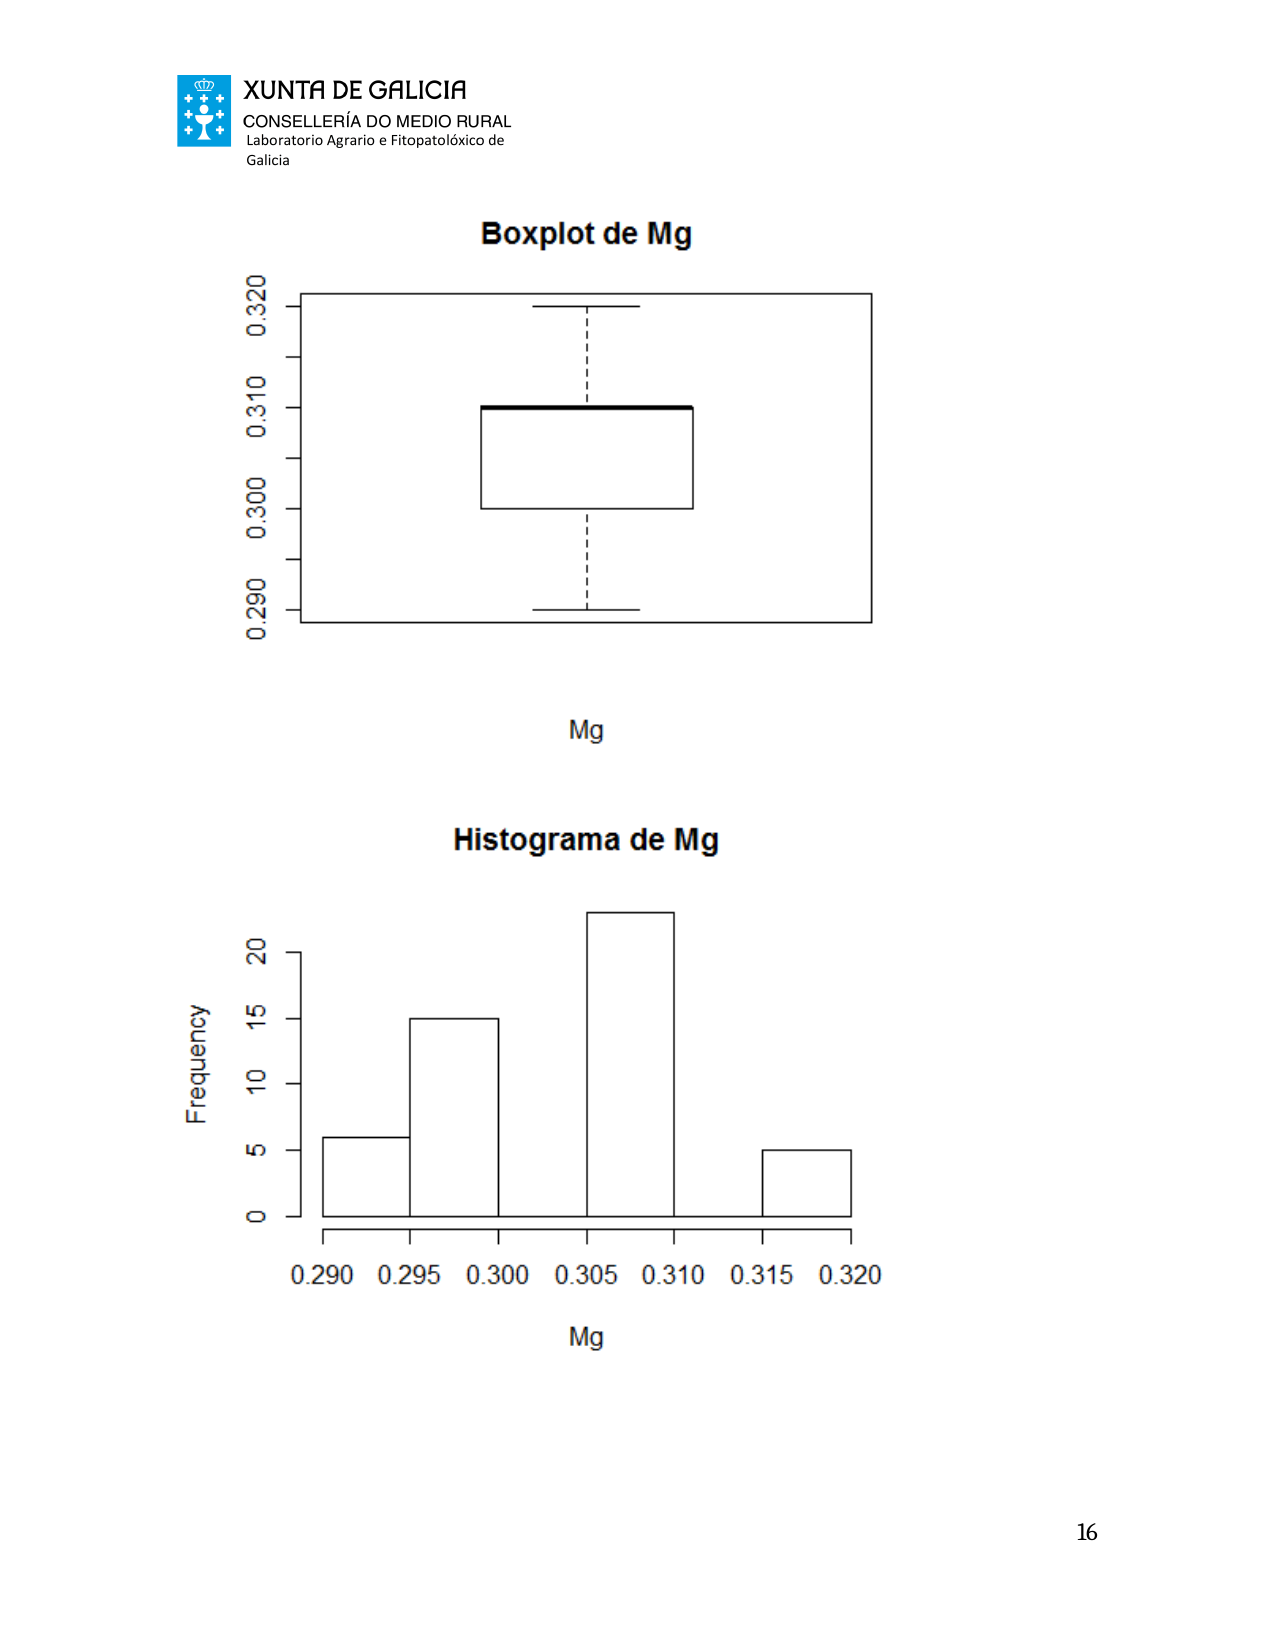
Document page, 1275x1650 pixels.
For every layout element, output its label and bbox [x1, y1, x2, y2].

picture [217, 95, 223, 102]
picture [217, 127, 223, 134]
picture [201, 95, 207, 102]
picture [185, 126, 192, 134]
picture [185, 110, 192, 118]
picture [196, 116, 213, 139]
picture [200, 105, 208, 113]
picture [217, 111, 223, 118]
picture [177, 75, 935, 1384]
picture [185, 95, 192, 102]
